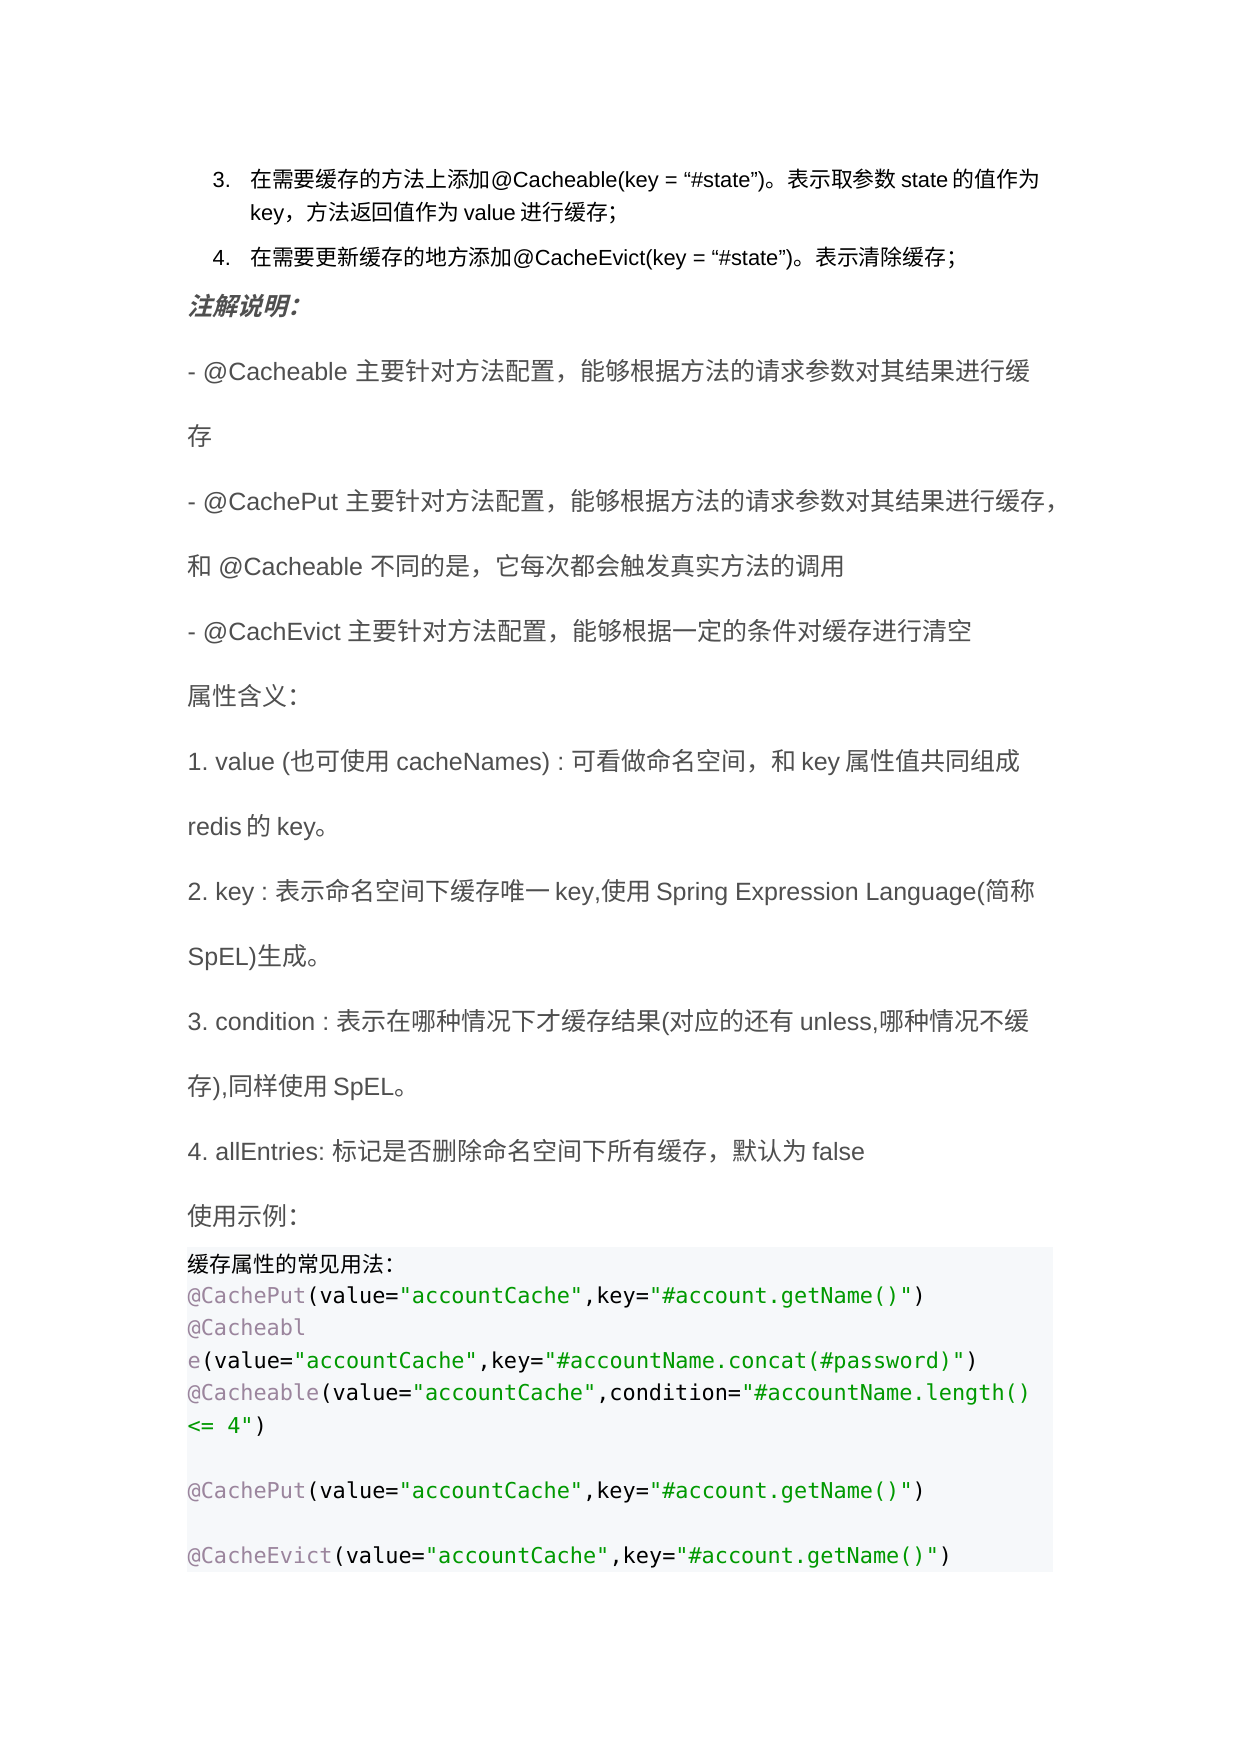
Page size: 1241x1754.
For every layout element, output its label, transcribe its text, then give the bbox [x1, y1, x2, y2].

text 注解说明： - @Cacheable 主要针对方法配置，能够根据方法的请求参数对其结果进行缓存 - @CachePut 主要针对方法配置，能够根据方法的请求参数对其结果进行缓存，和 @Cacheable 不同的是，它每次都会触发真实方法的调用 - @CachEvict 主要针对方法配置，能够根据一定的条件对缓存进行清空 属性含义： 1. value (也可使用 cacheNames) : 可看做命名空间，和key属性值共同组成redis的key。 2. key : 表示命名空间下缓存唯一key,使用Spring Expression Language(简称SpEL)生成。 3. condition : 表示在哪种情况下才缓存结果(对应的还有unless,哪种情况不缓存),同样使用SpEL。 4. allEntries: 标记是否删除命名空间下所有缓存，默认为false 使用示例： [187, 272, 1053, 1247]
text @CachePut(value="accountCache",key="#account.getName()") [187, 1279, 1053, 1312]
text @Cacheable(value="accountCache",key="#accountName.concat(#password)") [187, 1312, 1053, 1377]
text @CachePut(value="accountCache",key="#account.getName()") [187, 1474, 1053, 1507]
text @Cacheable(value="accountCache",condition="#accountName.length() <= 4") [187, 1377, 1053, 1442]
text @CacheEvict(value="accountCache",key="#account.getName()") [187, 1539, 1053, 1572]
list 在需要缓存的方法上添加@Cacheable(key = “#state”)。表示取参数state的值作为key，方法返回值作为value进行缓存； [212, 162, 1053, 227]
text 缓存属性的常见用法： [187, 1247, 1053, 1279]
list 在需要更新缓存的地方添加@CacheEvict(key = “#state”)。表示清除缓存； [212, 239, 1053, 272]
